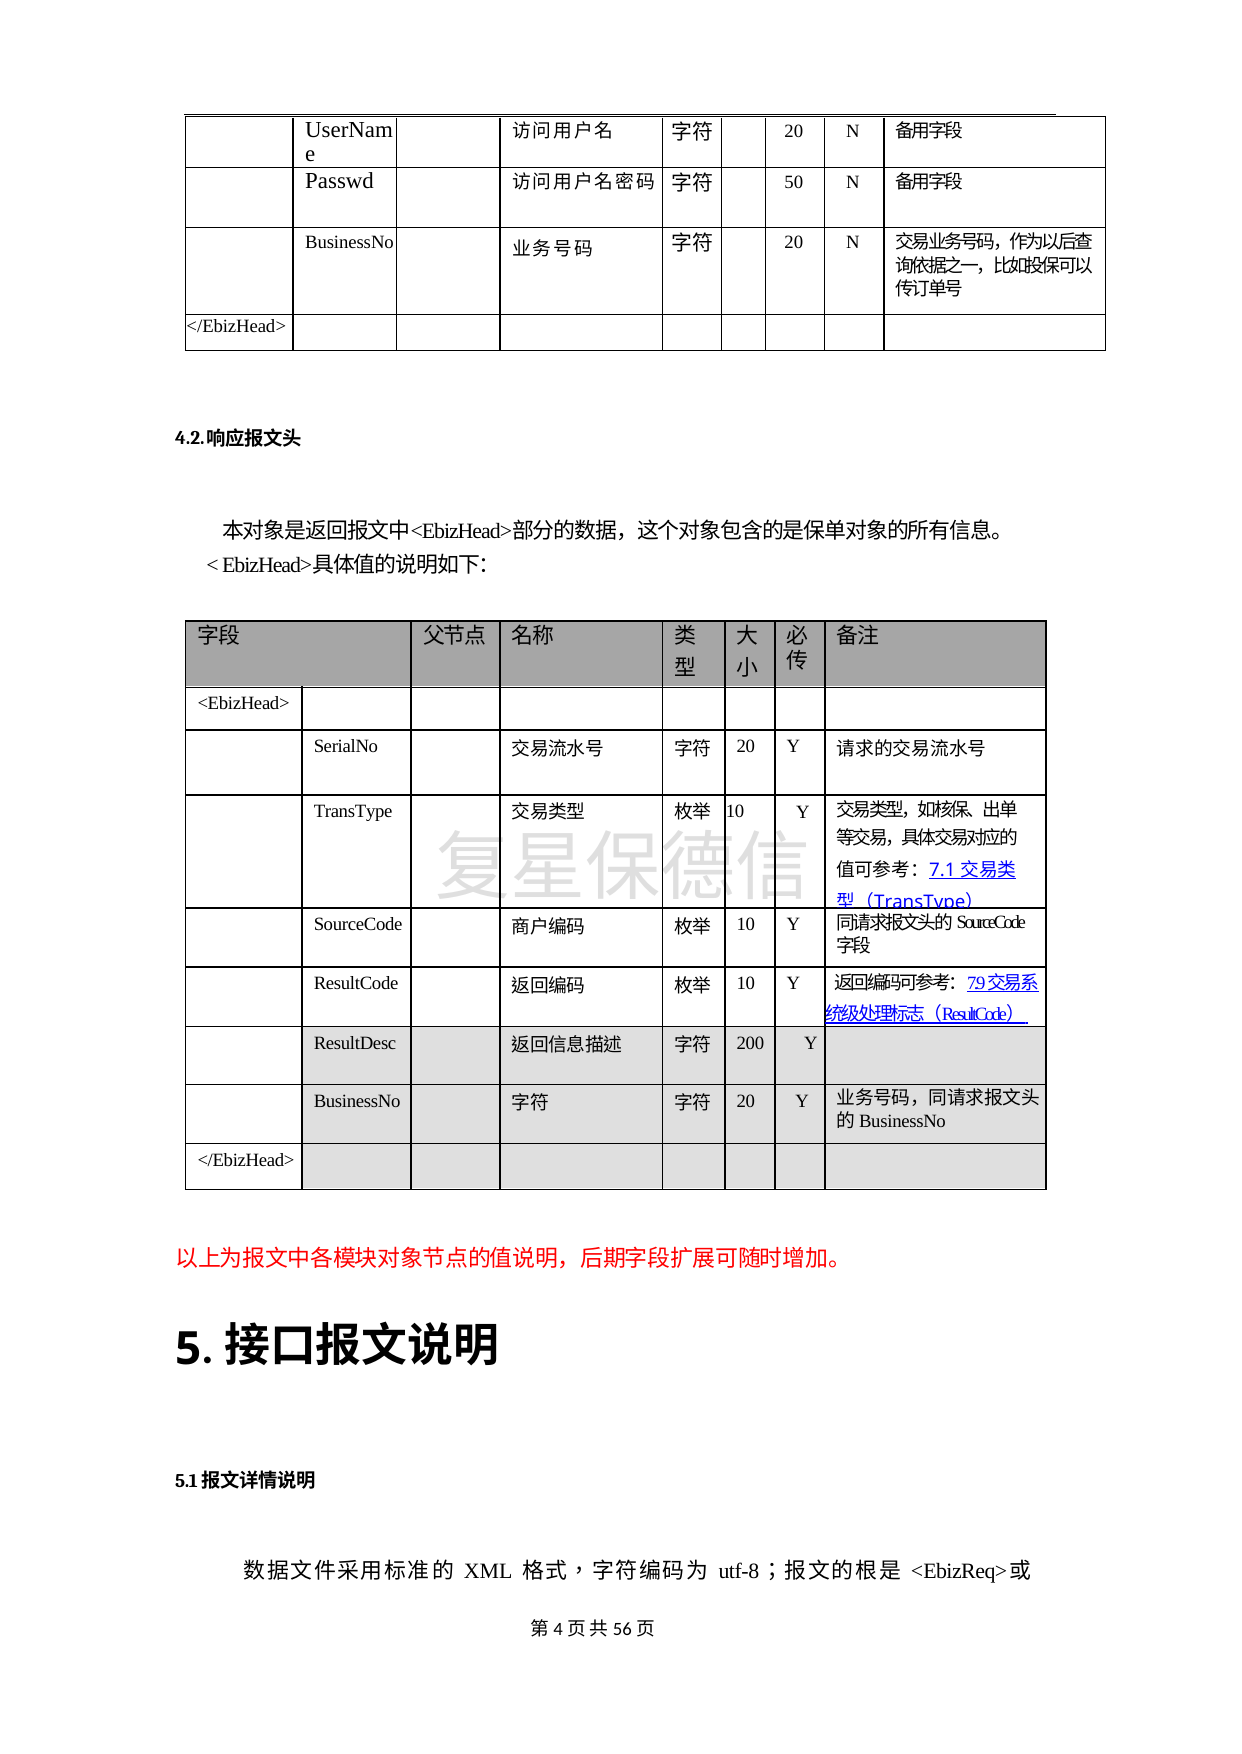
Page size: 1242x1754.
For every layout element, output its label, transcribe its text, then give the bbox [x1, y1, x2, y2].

table_cell 枚举 [663, 909, 724, 966]
table_cell 10 [726, 796, 774, 907]
table_cell 10 [726, 968, 774, 1026]
table_cell [186, 1085, 301, 1143]
table_cell N [825, 228, 883, 313]
subtitle 5.1 报文详情说明 [175, 1445, 1067, 1493]
table_cell Y [776, 909, 824, 966]
table_header 名称 [501, 622, 662, 686]
table_cell BusinessNo [294, 228, 396, 313]
table_cell [722, 117, 765, 166]
table_cell </EbizHead> [186, 315, 292, 349]
table_cell [825, 315, 883, 349]
table_cell Y [776, 1085, 824, 1143]
table_header 备注 [826, 622, 1045, 686]
table_cell N [825, 117, 884, 166]
table_cell [501, 688, 662, 729]
table_cell [726, 1144, 774, 1188]
table_cell 交易流水号 [501, 731, 662, 794]
table_cell [294, 315, 396, 349]
table_cell Y [776, 1027, 824, 1084]
table_cell [186, 731, 301, 794]
table_cell [303, 688, 410, 729]
table_cell [501, 1144, 662, 1188]
table_cell [776, 688, 824, 729]
table_cell 商户编码 [501, 909, 662, 966]
table_cell [397, 228, 499, 313]
table_cell <EbizHead> [186, 688, 301, 729]
table_cell 备用字段 [885, 168, 1105, 227]
table_cell 访问用户名 [501, 117, 662, 166]
table_cell 枚举 [663, 968, 724, 1026]
table_cell 字符 [663, 228, 721, 313]
table_cell [186, 796, 301, 907]
table_cell [826, 1144, 1045, 1188]
table_cell [412, 909, 499, 966]
table_cell 20 [766, 228, 824, 313]
table_header 必传 [776, 622, 824, 686]
table_cell 字符 [663, 1027, 724, 1084]
table_header 字段 [186, 622, 410, 686]
table_cell [412, 968, 499, 1026]
table_cell [826, 1027, 1045, 1084]
table_cell [501, 315, 662, 349]
table_header 大 小 [726, 622, 774, 686]
table_header 类 型 [663, 622, 724, 686]
table_cell 枚举 [663, 796, 724, 907]
table_cell [397, 315, 499, 349]
table_cell [303, 1144, 410, 1188]
table_cell [776, 1144, 824, 1188]
subtitle 5. 接口报文说明 [175, 1312, 1067, 1378]
table_cell 字符 [663, 117, 721, 166]
table_cell [722, 315, 765, 349]
table_cell TransType [303, 796, 410, 907]
table_cell BusinessNo [303, 1085, 410, 1143]
table_cell SourceCode [303, 909, 410, 966]
text < EbizHead>具体值的说明如下： [196, 547, 511, 579]
table_cell 业务号码 [501, 228, 662, 313]
table_cell [826, 688, 1045, 729]
table_cell [412, 796, 499, 907]
table_cell 返回信息描述 [501, 1027, 662, 1084]
table_cell 备用字段 [885, 117, 1105, 166]
table_cell N [825, 168, 883, 227]
text 以上为报文中各模块对象节点的值说明，后期字段扩展可随时增加。 [175, 1243, 1067, 1272]
table_cell [186, 1027, 301, 1084]
table_cell [412, 1085, 499, 1143]
table_cell [186, 168, 292, 227]
table_header 父节点 [412, 622, 499, 686]
table_cell ResultDesc [303, 1027, 410, 1084]
table_cell [722, 168, 765, 227]
table_cell 交易业务号码，作为以后查询依据之一，比如投保可以传订单号 [885, 228, 1105, 313]
table_cell 交易类型 [501, 796, 662, 907]
table_cell 业务号码，同请求报文头的BusinessNo [826, 1085, 1045, 1143]
subtitle 4.2.响应报文头 [175, 402, 1067, 451]
table_cell [397, 117, 500, 166]
table_cell SerialNo [303, 731, 410, 794]
table_cell 字符 [501, 1085, 662, 1143]
table_cell ResultCode [303, 968, 410, 1026]
table_cell 字符 [663, 731, 724, 794]
table_cell </EbizHead> [186, 1144, 301, 1188]
table_cell 20 [726, 731, 774, 794]
table_cell 字符 [663, 1085, 724, 1143]
table_cell 同请求报文头的SourceCode字段 [826, 909, 1045, 966]
text 本对象是返回报文中<EbizHead>部分的数据，这个对象包含的是保单对象的所有信息。 [222, 513, 1069, 544]
table_cell UserName [294, 117, 396, 166]
table_cell Y [776, 796, 824, 907]
table_cell 20 [766, 117, 824, 166]
table_cell [412, 731, 499, 794]
table_cell 返回编码可参考：7.9 交易系统级处理标志（ResultCode） [826, 968, 1045, 1026]
table_cell [397, 168, 499, 227]
table_cell [412, 1027, 499, 1084]
table_cell [186, 968, 301, 1026]
table_cell [726, 688, 774, 729]
table_cell 20 [726, 1085, 774, 1143]
table_cell Y [776, 731, 824, 794]
table_cell [186, 117, 293, 166]
table_cell Passwd [294, 168, 396, 227]
table_cell 返回编码 [501, 968, 662, 1026]
table_cell 交易类型，如核保、出单 等交易，具体交易对应的 值可参考：7.1 交易类型（TransType） [826, 796, 1045, 907]
table_cell [186, 909, 301, 966]
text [200, 1555, 1032, 1584]
table_cell 10 [726, 909, 774, 966]
table_cell [766, 315, 824, 349]
table_cell [663, 1144, 724, 1188]
table_cell [412, 1144, 499, 1188]
table_cell [663, 688, 724, 729]
table_cell [885, 315, 1105, 349]
table_cell 访问用户名密码 [501, 168, 662, 227]
table_cell [663, 315, 721, 349]
table_cell 字符 [663, 168, 721, 227]
table_cell Y [776, 968, 824, 1026]
table_cell 50 [766, 168, 824, 227]
table_cell [412, 688, 499, 729]
table_cell [722, 228, 765, 313]
table_cell [186, 228, 292, 313]
table_cell 200 [726, 1027, 774, 1084]
table_cell 请求的交易流水号 [826, 731, 1045, 794]
